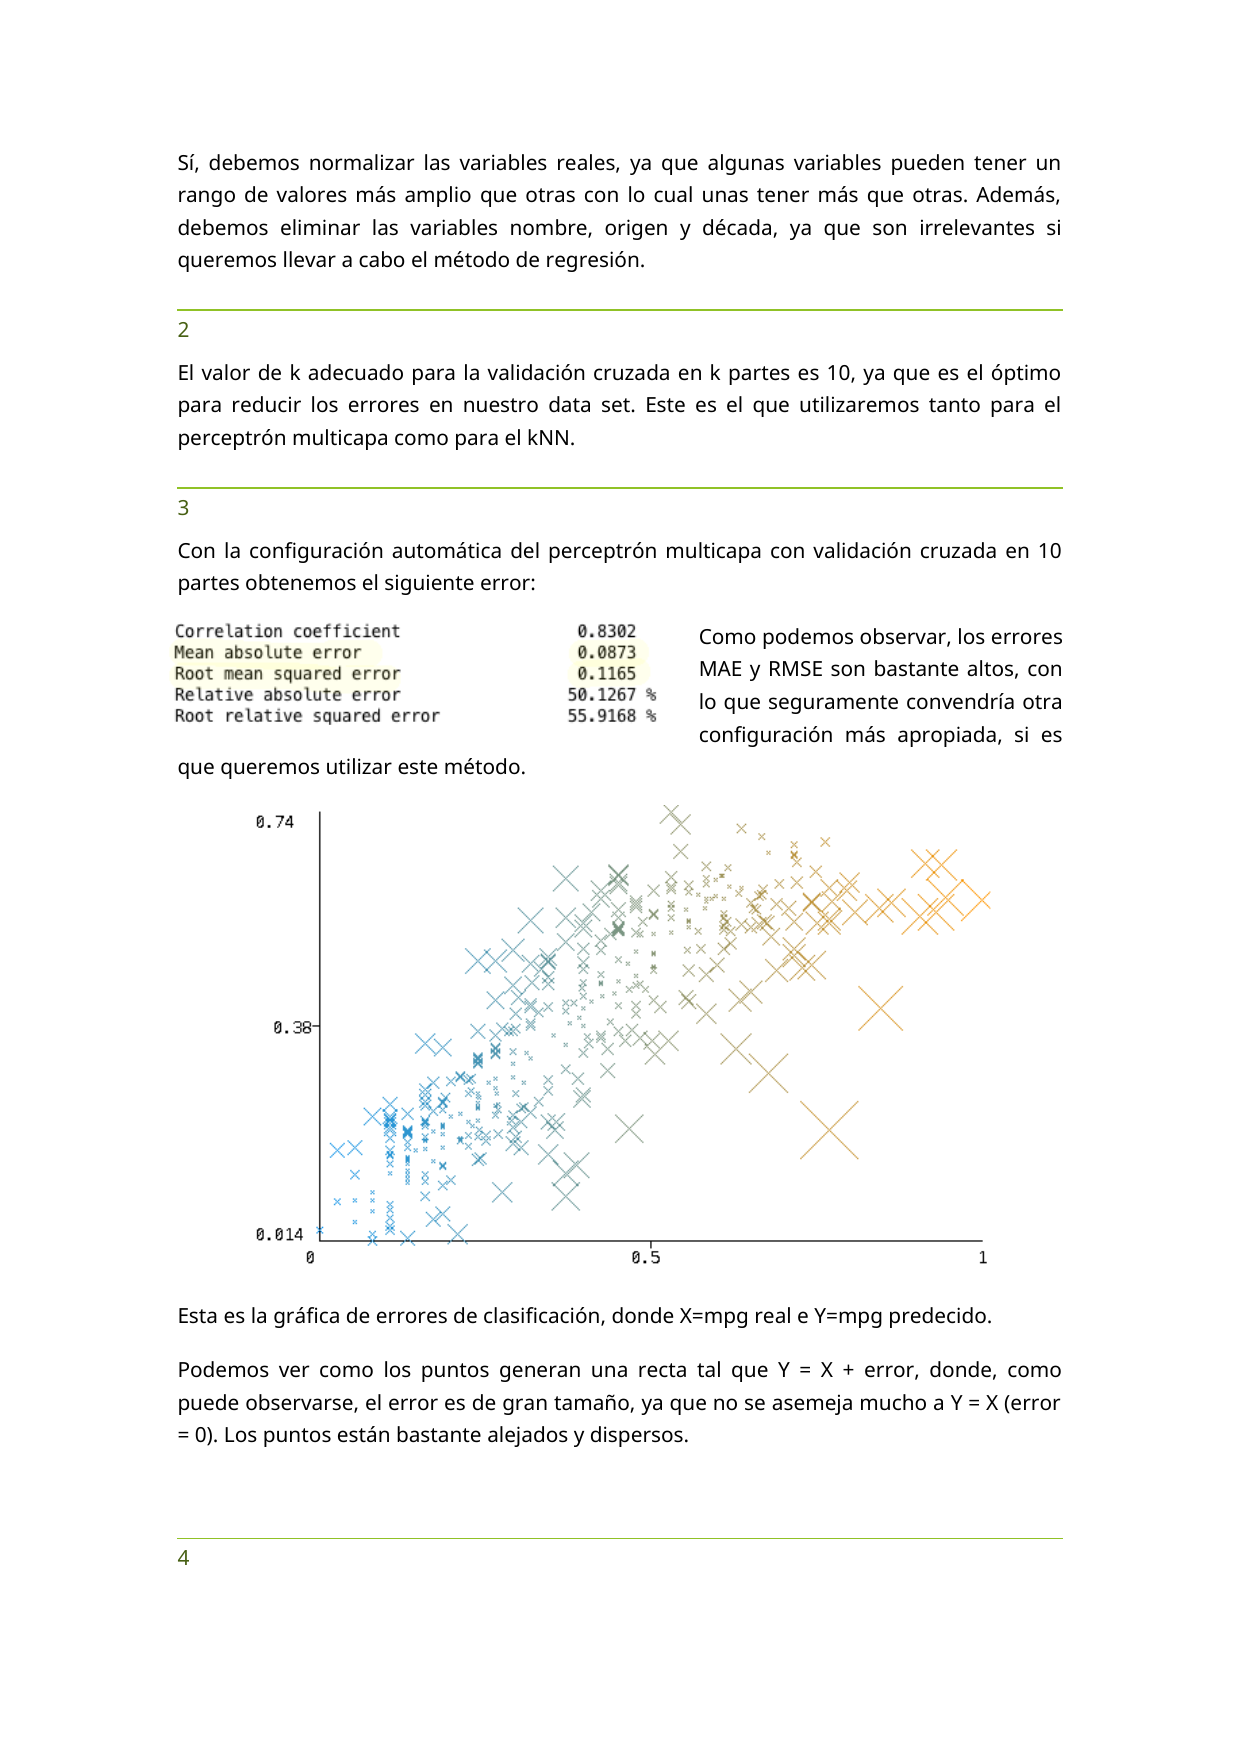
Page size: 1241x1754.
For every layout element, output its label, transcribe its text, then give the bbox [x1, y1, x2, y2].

text Esta es la gráfica de errores de clasificación, donde X=mpg real e Y=mpg predecido. [177, 1302, 1063, 1330]
text Con la configuración automática del perceptrón multicapa con validación cruzada en 10 partes obtenemos el siguiente error: [177, 536, 1063, 597]
picture [249, 805, 991, 1277]
text El valor de k adecuado para la validación cruzada en k partes es 10, ya que es el óptimo para reducir los errores en nuestro data set. Este es el que utilizaremos tanto para el perceptrón multicapa como para el kNN. [177, 358, 1063, 452]
subtitle 4 [177, 1539, 1063, 1572]
text Podemos ver como los puntos generan una recta tal que Y = X + error, donde, como puede observarse, el error es de gran tamaño, ya que no se asemeja mucho a Y = X (error = 0). Los puntos están bastante alejados y dispersos. [177, 1355, 1063, 1449]
subtitle 3 [177, 489, 1063, 521]
text Sí, debemos normalizar las variables reales, ya que algunas variables pueden tener un rango de valores más amplio que otras con lo cual unas tener más que otras. Además, debemos eliminar las variables nombre, origen y década, ya que son irrelevantes si queremos llevar a cabo el método de regresión. [177, 148, 1063, 274]
subtitle 2 [177, 311, 1063, 343]
picture [168, 610, 680, 725]
